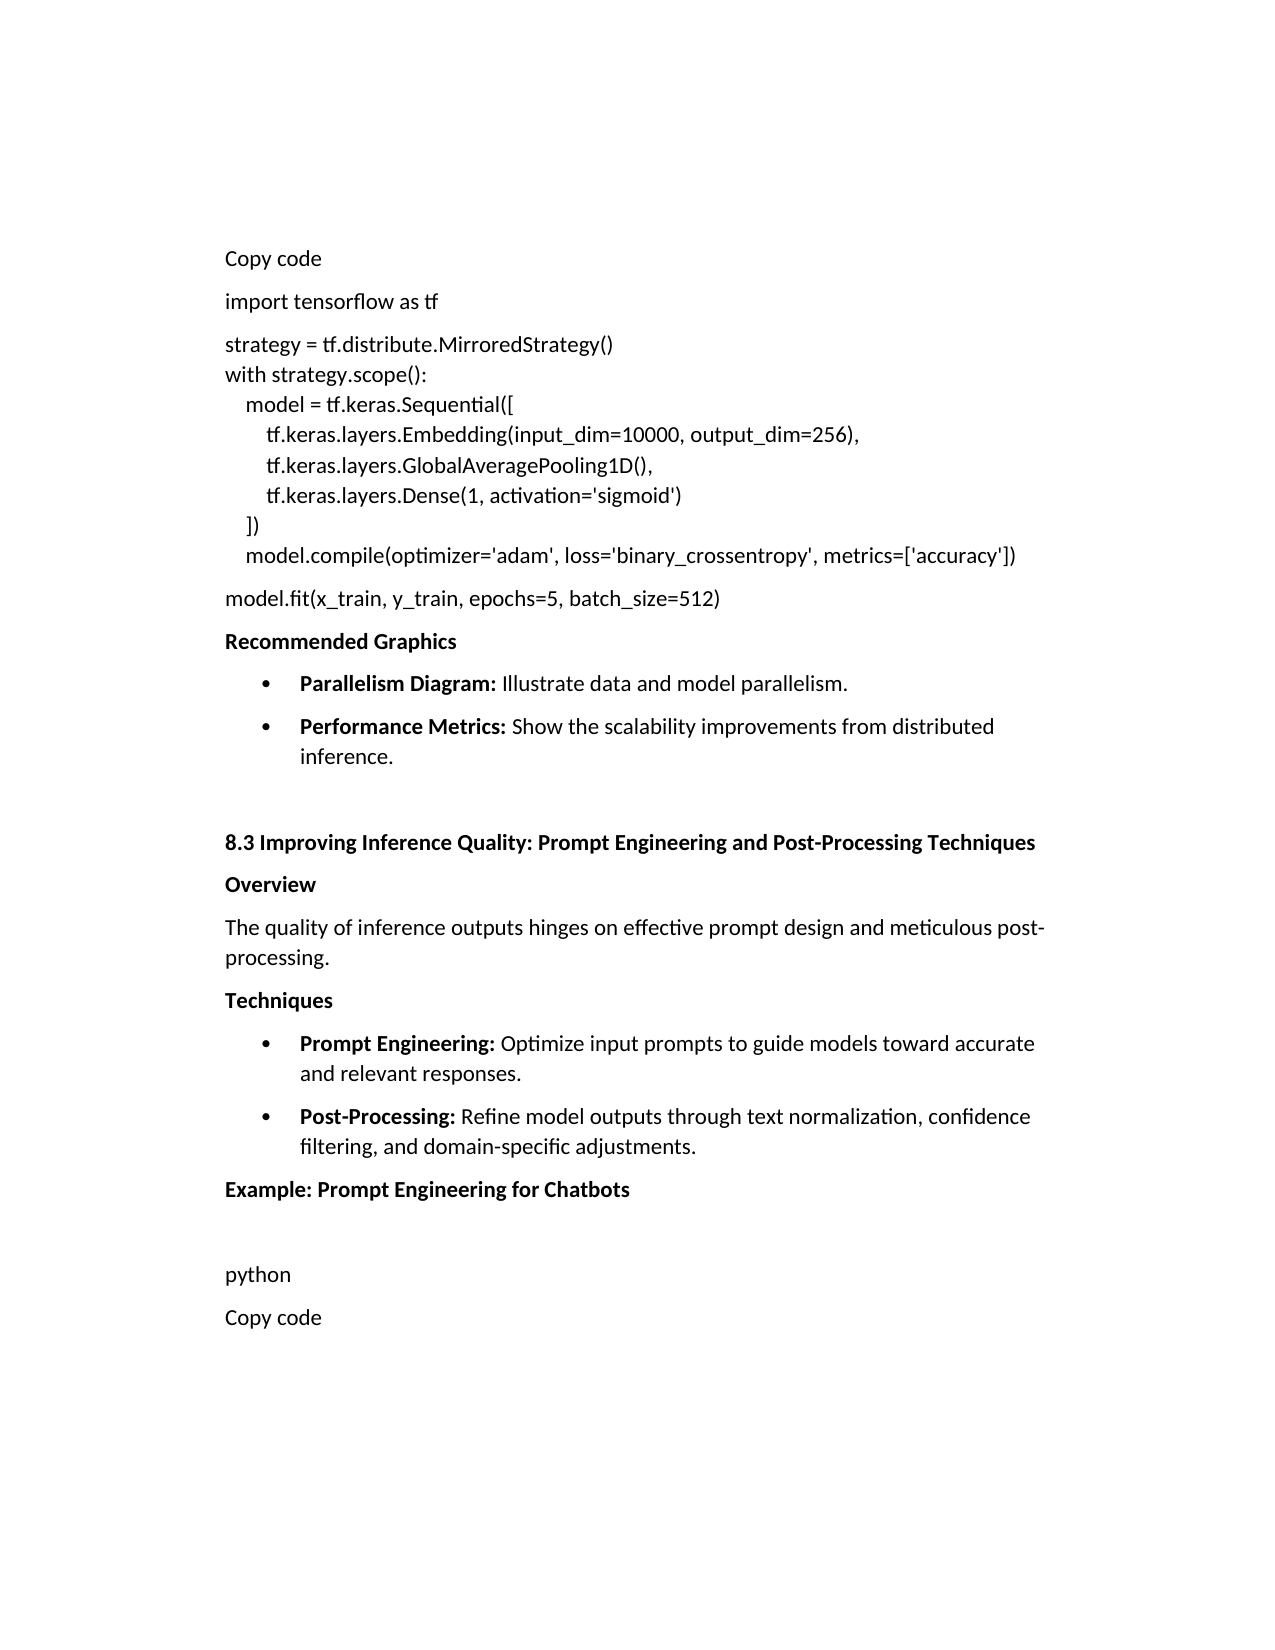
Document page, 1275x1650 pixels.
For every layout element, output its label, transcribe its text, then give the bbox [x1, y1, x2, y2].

text model.fit(x_train, y_train, epochs=5, batch_size=512) [225, 584, 1050, 612]
text python [225, 1260, 1050, 1288]
text strategy = tf.distribute.MirroredStrategy() with strategy.scope(): model = tf.keras.Sequential([ tf.keras.layers.Embedding(input_dim=10000, output_dim=256), tf.keras.layers.GlobalAveragePooling1D(), tf.keras.layers.Dense(1, activation='sigmoid') ]) model.compile(optimizer='adam', loss='binary_crossentropy', metrics=['accuracy']) [225, 330, 1050, 569]
list Prompt Engineering: Optimize input prompts to guide models toward accurate and relevant responses. [262, 1029, 1050, 1087]
text Example: Prompt Engineering for Chatbots [225, 1175, 1050, 1203]
text import tensorflow as tf [225, 287, 1050, 315]
text Overview [225, 871, 1050, 898]
text 8.3 Improving Inference Quality: Prompt Engineering and Post-Processing Techniques [225, 828, 1050, 856]
text The quality of inference outputs hinges on effective prompt design and meticulous post-processing. [225, 913, 1050, 971]
list Performance Metrics: Show the scalability improvements from distributed inference. [262, 712, 1050, 770]
list Parallelism Diagram: Illustrate data and model parallelism. [262, 669, 1050, 697]
list Post-Processing: Refine model outputs through text normalization, confidence filtering, and domain-specific adjustments. [262, 1102, 1050, 1160]
text Copy code [225, 244, 1050, 272]
text Techniques [225, 986, 1050, 1014]
text Recommended Graphics [225, 627, 1050, 655]
text Copy code [225, 1303, 1050, 1331]
